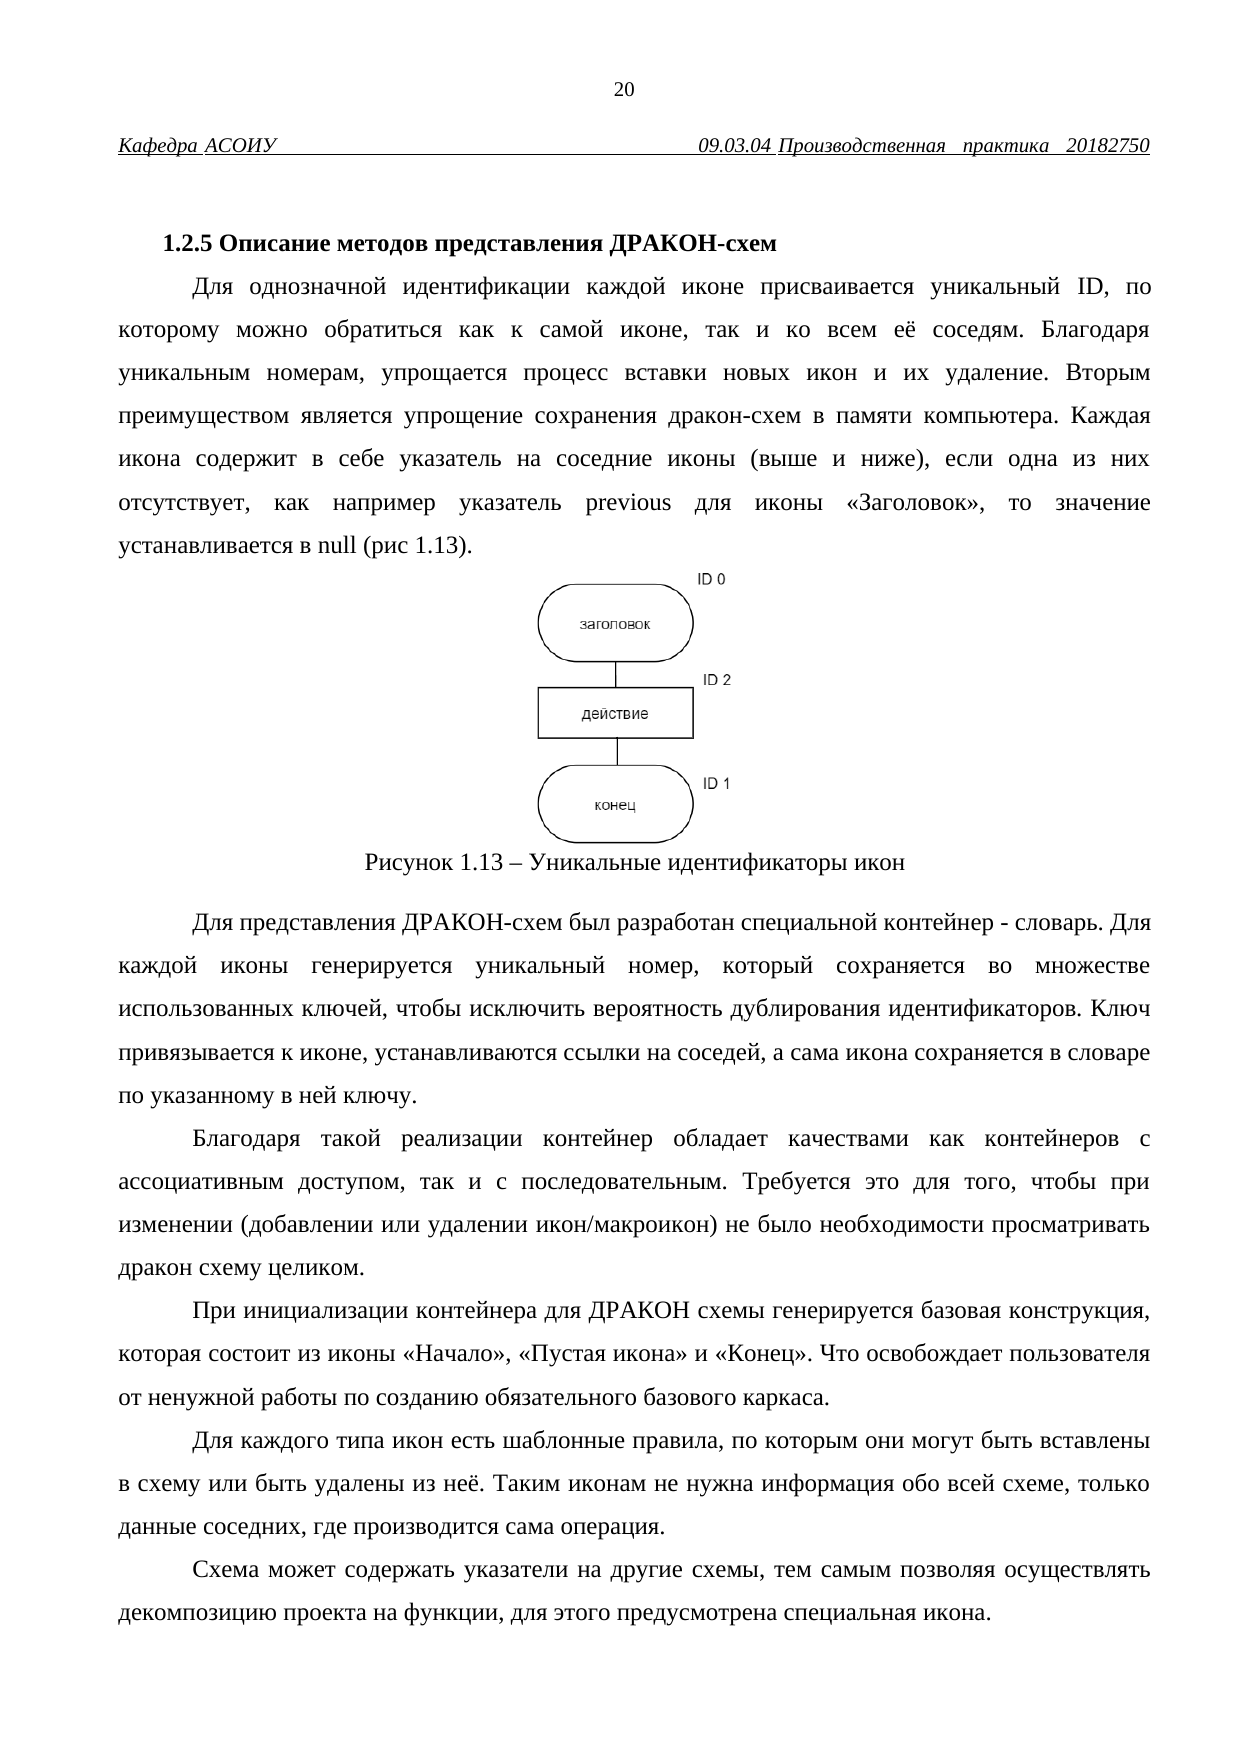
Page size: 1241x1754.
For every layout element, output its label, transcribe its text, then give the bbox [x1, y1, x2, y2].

text Для однозначной идентификации каждой иконе присваивается уникальный ID, по которому можно обратиться как к самой иконе, так и ко всем её соседям. Благодаря уникальным номерам, упрощается процесс вставки новых икон и их удаление. Вторым преимуществом является упрощение сохранения дракон-схем в памяти компьютера. Каждая икона содержит в себе указатель на соседние иконы (выше и ниже), если одна из них отсутствует, как например указатель previous для иконы «Заголовок», то значение устанавливается в null (рис 1.13). [118, 271, 1152, 558]
subtitle 1.2.5 Описание методов представления ДРАКОН-схем [118, 228, 1152, 257]
text Схема может содержать указатели на другие схемы, тем самым позволяя осуществлять декомпозицию проекта на функции, для этого предусмотрена специальная икона. [118, 1554, 1152, 1626]
text Для каждого типа икон есть шаблонные правила, по которым они могут быть вставлены в схему или быть удалены из неё. Таким иконам не нужна информация обо всей схеме, только данные соседних, где производится сама операция. [118, 1425, 1152, 1540]
text Рисунок 1.13 – Уникальные идентификаторы икон [118, 847, 1152, 876]
picture [525, 572, 745, 846]
text При инициализации контейнера для ДРАКОН схемы генерируется базовая конструкция, которая состоит из иконы «Начало», «Пустая икона» и «Конец». Что освобождает пользователя от ненужной работы по созданию обязательного базового каркаса. [118, 1295, 1152, 1410]
text Для представления ДРАКОН-схем был разработан специальной контейнер - словарь. Для каждой иконы генерируется уникальный номер, который сохраняется во множестве использованных ключей, чтобы исключить вероятность дублирования идентификаторов. Ключ привязывается к иконе, устанавливаются ссылки на соседей, а сама икона сохраняется в словаре по указанному в ней ключу. [118, 907, 1152, 1108]
text Благодаря такой реализации контейнер обладает качествами как контейнеров с ассоциативным доступом, так и с последовательным. Требуется это для того, чтобы при изменении (добавлении или удалении икон/макроикон) не было необходимости просматривать дракон схему целиком. [118, 1123, 1152, 1281]
